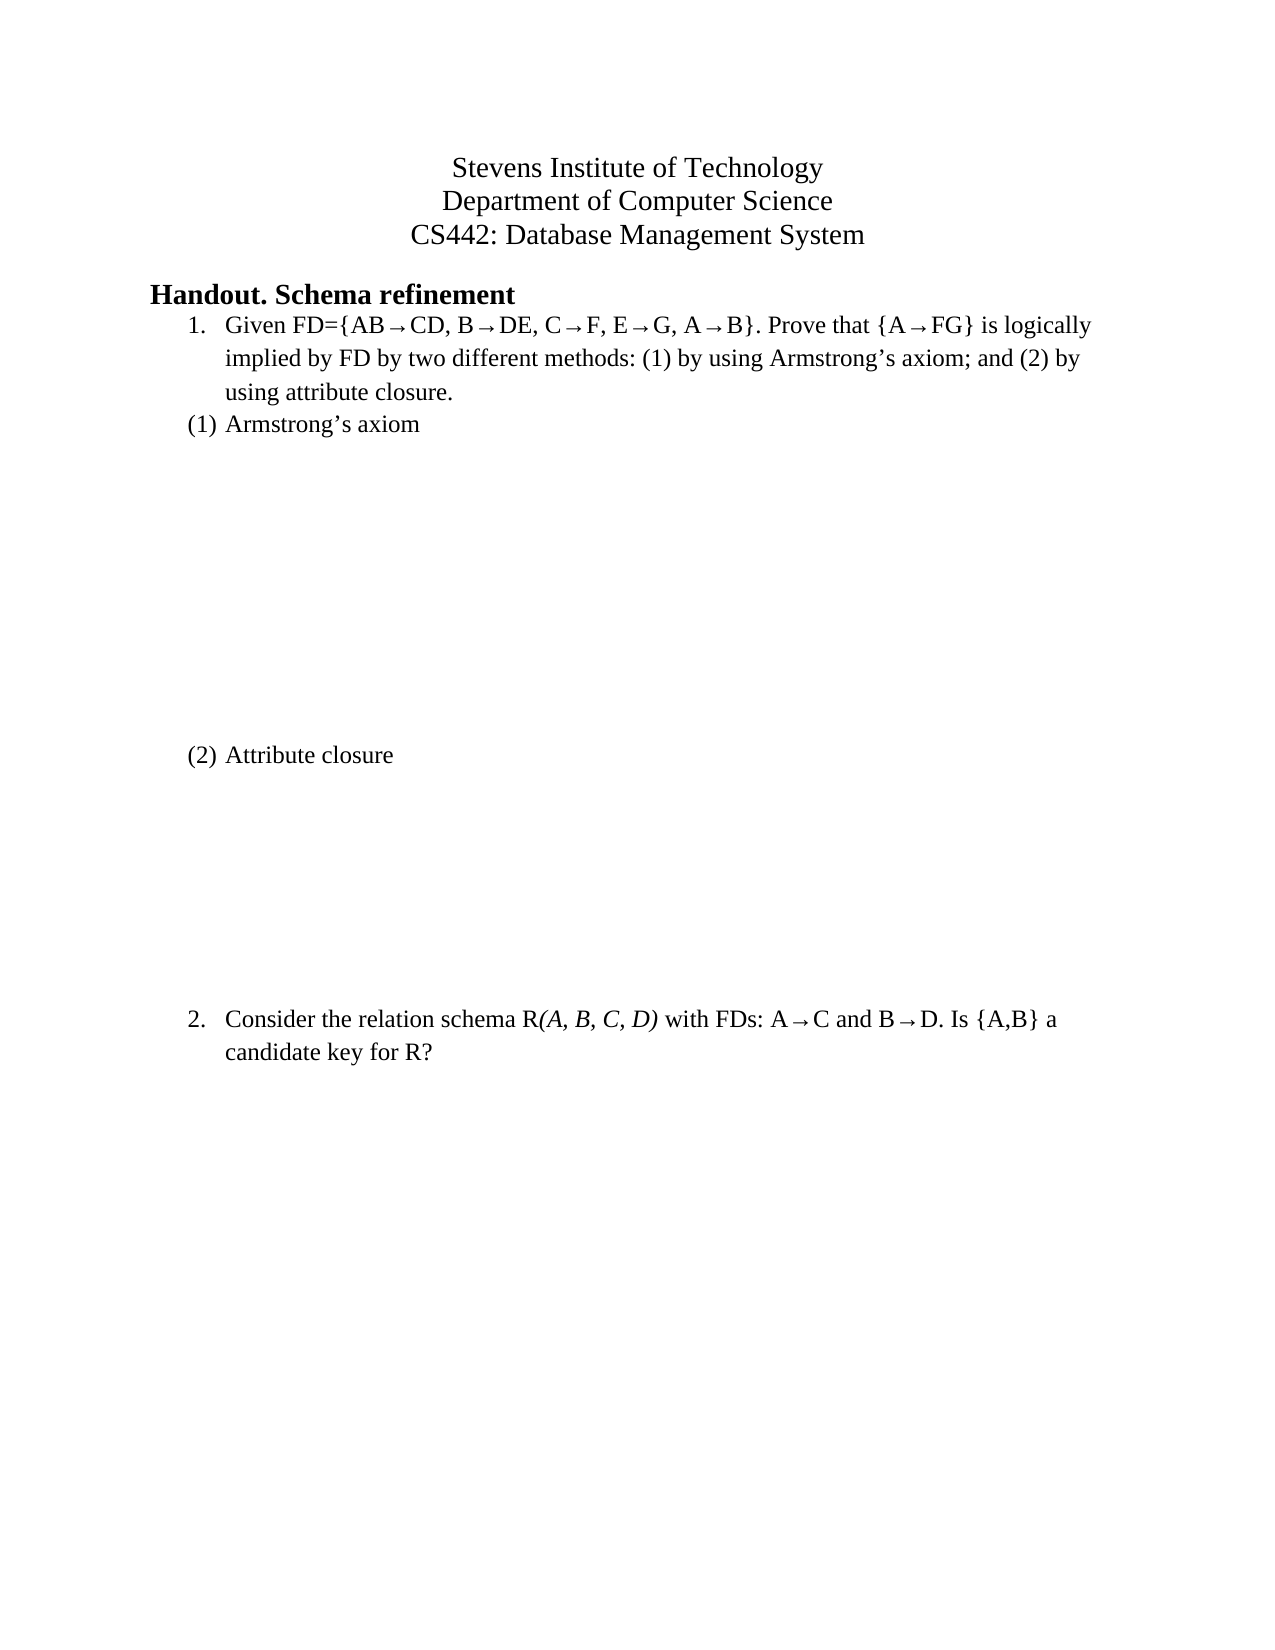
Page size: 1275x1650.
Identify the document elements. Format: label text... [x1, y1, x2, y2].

text Department of Computer Science [150, 183, 1125, 217]
list Given FD={AB→CD, B→DE, C→F, E→G, A→B}. Prove that {A→FG} is logically implied by FD by two different methods: (1) by using Armstrong’s axiom; and (2) by using attribute closure. [187, 311, 1125, 405]
list Attribute closure [187, 740, 1125, 768]
text Stevens Institute of Technology [150, 150, 1125, 183]
text CS442: Database Management System [150, 217, 1125, 251]
text Handout. Schema refinement [150, 277, 1125, 311]
list Consider the relation schema R(A, B, C, D) with FDs: A→C and B→D. Is {A,B} a candidate key for R? [187, 1004, 1125, 1066]
list Armstrong’s axiom [187, 409, 1125, 438]
